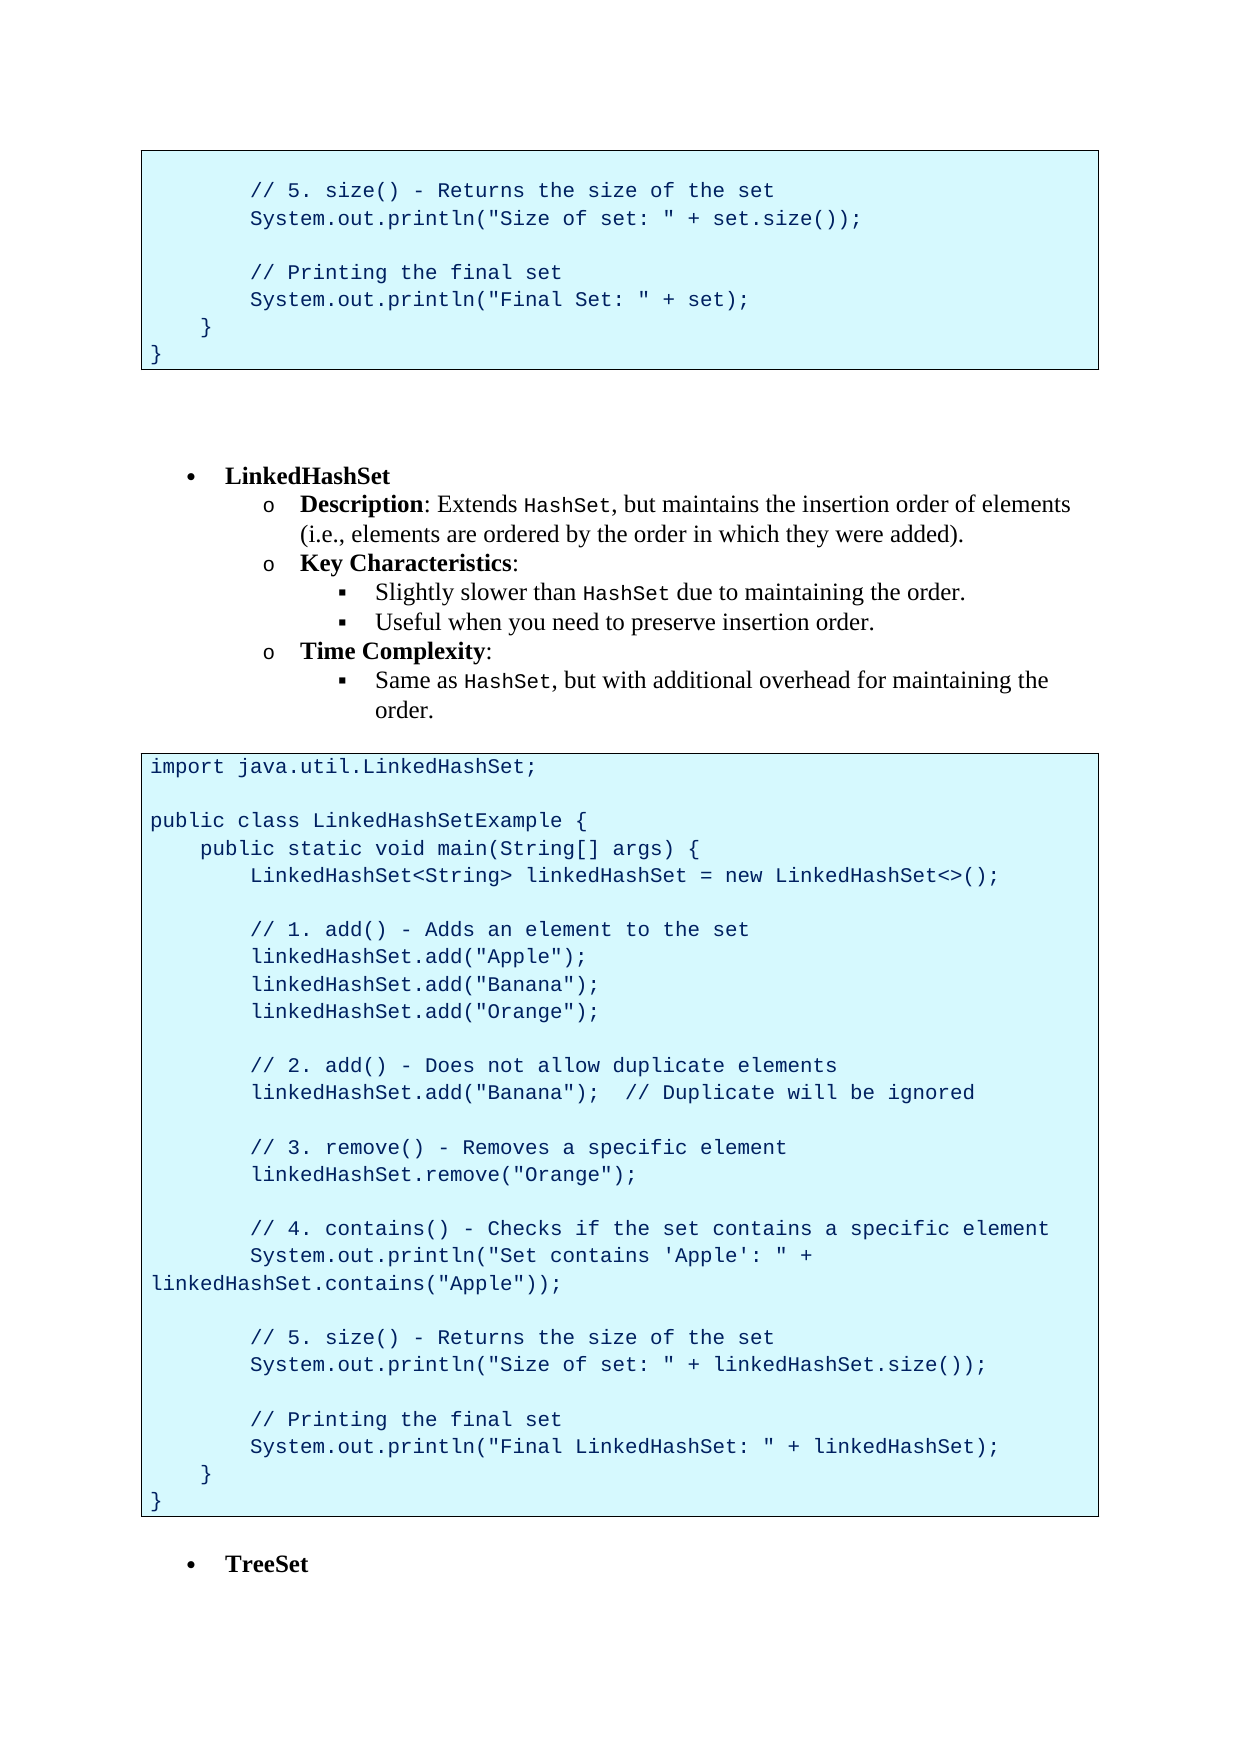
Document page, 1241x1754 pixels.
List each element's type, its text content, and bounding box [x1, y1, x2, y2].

list Same as HashSet, but with additional overhead for maintaining the order. [337, 665, 1090, 724]
text // 1. add() - Adds an element to the set [142, 916, 1098, 943]
text LinkedHashSet<String> linkedHashSet = new LinkedHashSet<>(); [142, 862, 1098, 888]
text System.out.println("Size of set: " + set.size()); [142, 204, 1098, 231]
text public static void main(String[] args) { [142, 834, 1098, 861]
text } [142, 340, 1098, 369]
text // 4. contains() - Checks if the set contains a specific element [142, 1215, 1098, 1242]
text // 5. size() - Returns the size of the set [142, 1324, 1098, 1351]
text System.out.println("Final Set: " + set); [142, 286, 1098, 313]
text linkedHashSet.add("Banana"); // Duplicate will be ignored [142, 1079, 1098, 1106]
text // 5. size() - Returns the size of the set [142, 177, 1098, 204]
text } [142, 1460, 1098, 1487]
text linkedHashSet.add("Orange"); [142, 998, 1098, 1024]
text public class LinkedHashSetExample { [142, 807, 1098, 834]
list Useful when you need to preserve insertion order. [337, 607, 1090, 636]
text import java.util.LinkedHashSet; [142, 754, 1098, 780]
list LinkedHashSet [187, 461, 1090, 489]
text linkedHashSet.add("Banana"); [142, 970, 1098, 997]
text linkedHashSet.add("Apple"); [142, 943, 1098, 970]
text System.out.println("Final LinkedHashSet: " + linkedHashSet); [142, 1433, 1098, 1459]
text // 3. remove() - Removes a specific element [142, 1133, 1098, 1160]
text // Printing the final set [142, 259, 1098, 286]
text System.out.println("Size of set: " + linkedHashSet.size()); [142, 1351, 1098, 1378]
list Key Characteristics: [262, 548, 1090, 577]
list Time Complexity: [262, 636, 1090, 665]
text } [142, 1487, 1098, 1516]
list Slightly slower than HashSet due to maintaining the order. [337, 577, 1090, 607]
list Description: Extends HashSet, but maintains the insertion order of elements (i.e., elements are ordered by the order in which they were added). [262, 489, 1090, 548]
text // 2. add() - Does not allow duplicate elements [142, 1052, 1098, 1079]
text } [142, 313, 1098, 340]
text // Printing the final set [142, 1405, 1098, 1432]
text linkedHashSet.remove("Orange"); [142, 1161, 1098, 1187]
list TreeSet [187, 1549, 1090, 1578]
text System.out.println("Set contains 'Apple': " + linkedHashSet.contains("Apple")); [142, 1242, 1098, 1296]
